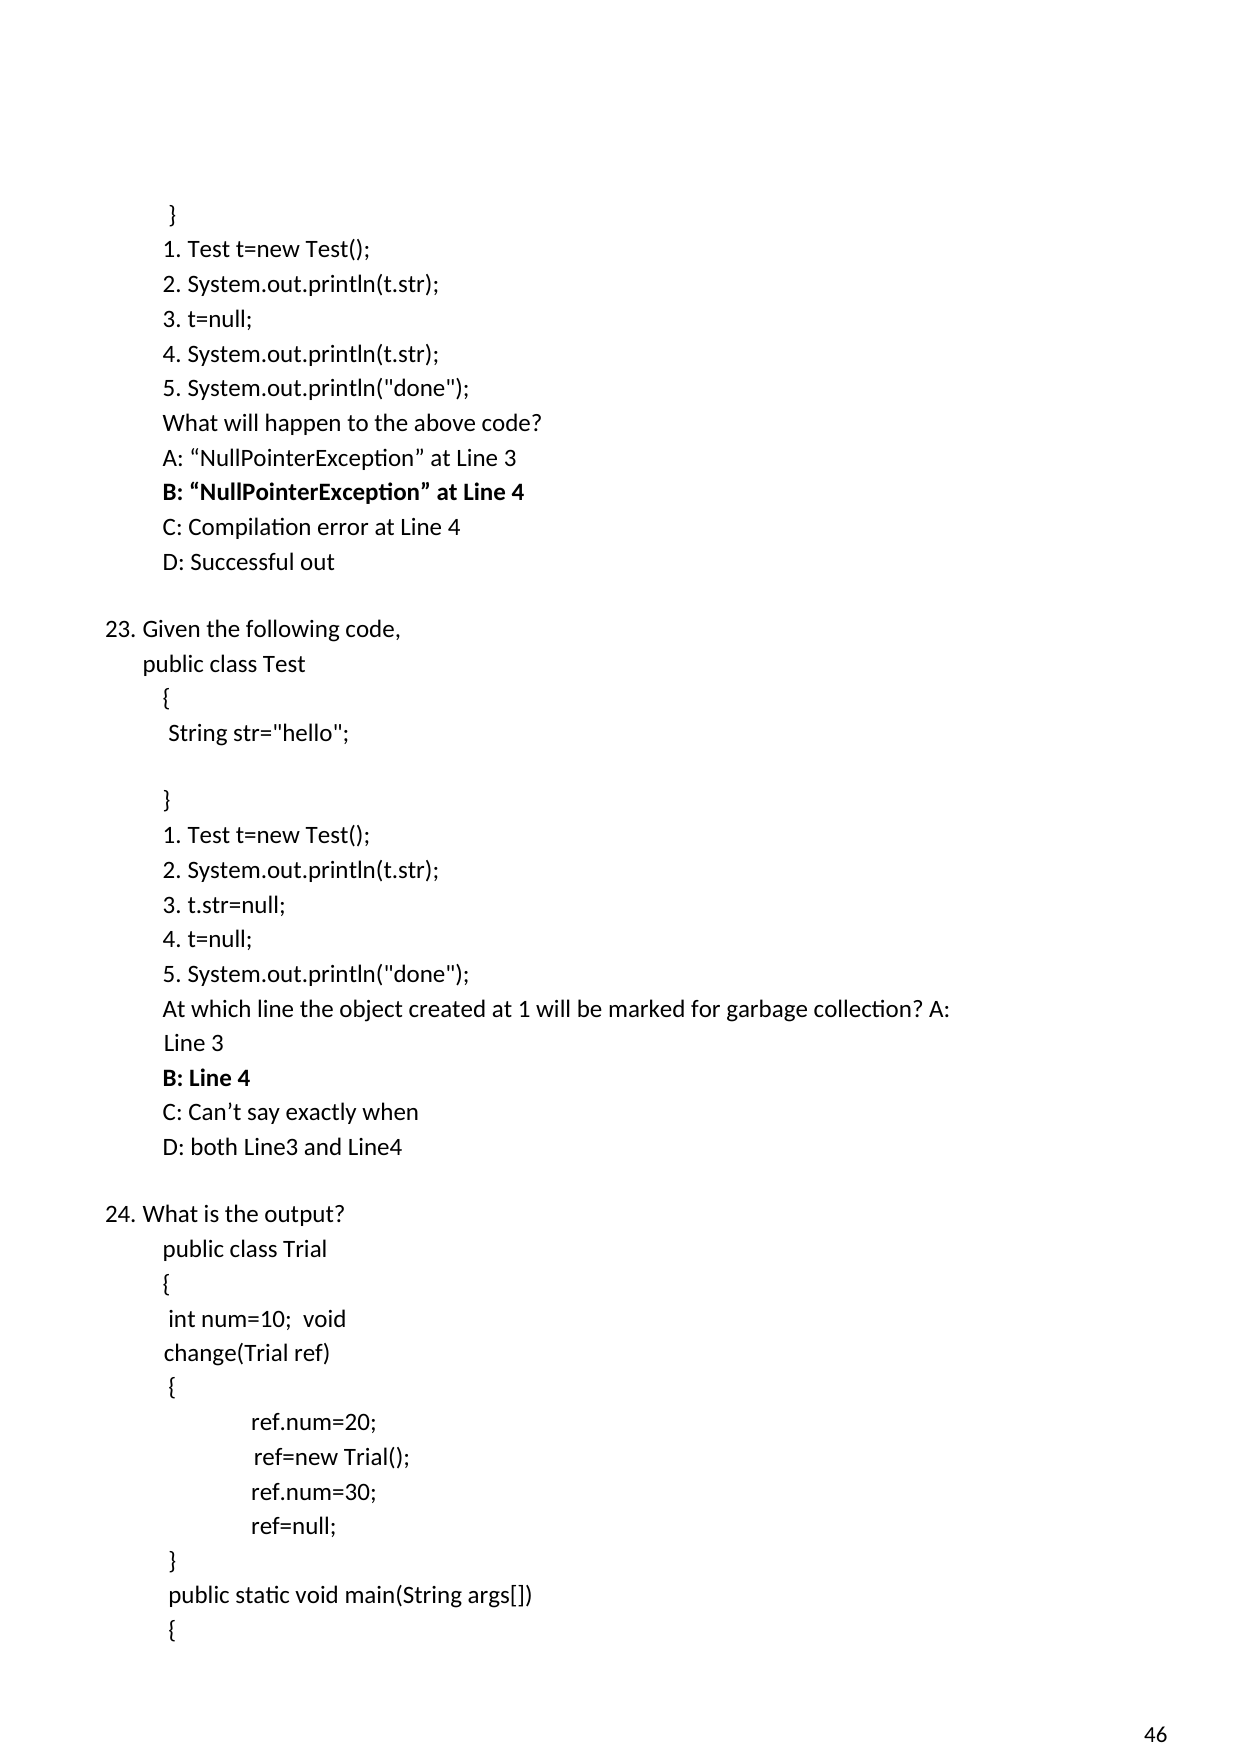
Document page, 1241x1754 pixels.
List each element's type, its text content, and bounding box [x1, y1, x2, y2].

list Test t=new Test(); [162, 819, 1170, 850]
text ref=null; [92, 1510, 1173, 1541]
text D: both Line3 and Line4 [162, 1131, 1170, 1162]
text B: “NullPointerException” at Line 4 [162, 476, 1170, 507]
text ref.num=30; [92, 1476, 1173, 1506]
list Test t=new Test(); [162, 234, 1170, 264]
list System.out.println("done"); [162, 958, 1170, 989]
text At which line the object created at 1 will be marked for garbage collection? A: Line 3 [162, 993, 952, 1057]
text int num=10; void change(Trial ref) [162, 1303, 395, 1367]
list System.out.println(t.str); [162, 338, 1170, 368]
text public class Trial [162, 1233, 1170, 1264]
text { [162, 1268, 1170, 1298]
text String str="hello"; [162, 717, 1170, 748]
text public static void main(String args[]) [162, 1580, 1170, 1610]
list t.str=null; [162, 889, 1170, 919]
text A: “NullPointerException” at Line 3 [162, 442, 1170, 472]
text } [162, 199, 1170, 229]
text B: Line 4 [162, 1062, 1170, 1092]
text { [162, 682, 1170, 713]
list t=null; [162, 303, 1170, 333]
list t=null; [162, 923, 1170, 954]
text ref.num=20; [92, 1406, 1173, 1437]
text C: Can’t say exactly when [162, 1096, 1170, 1127]
text } [162, 785, 1170, 815]
text D: Successful out [162, 546, 1170, 576]
text { [162, 1372, 1170, 1402]
list System.out.println("done"); [162, 372, 1170, 403]
text { [162, 1614, 1170, 1645]
list System.out.println(t.str); [162, 854, 1170, 884]
text ref=new Trial(); [253, 1441, 1170, 1471]
list What is the output? [105, 1199, 467, 1229]
text C: Compilation error at Line 4 [162, 511, 1170, 542]
text What will happen to the above code? [162, 407, 1170, 438]
text } [162, 1545, 1170, 1576]
list System.out.println(t.str); [162, 268, 1170, 299]
list Given the following code, public class Test [105, 613, 467, 678]
